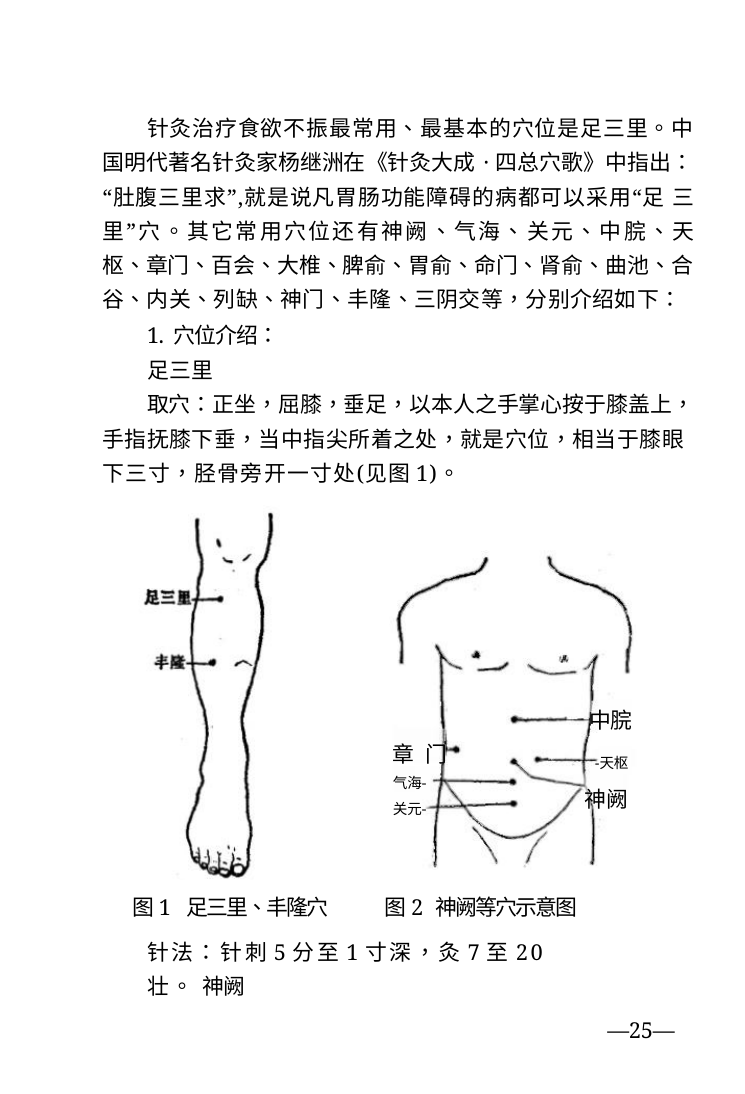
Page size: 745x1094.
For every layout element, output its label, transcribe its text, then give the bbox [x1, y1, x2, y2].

text 图1 足三里、丰隆穴 图2 神阙等穴示意图 [132, 893, 694, 921]
picture [138, 505, 283, 880]
text 1. 穴位介绍： [147, 322, 694, 349]
text -天枢 神阙 [584, 753, 631, 814]
text 针灸治疗食欲不振最常用、最基本的穴位是足三里。中 国明代著名针灸家杨继洲在《针灸大成 · 四总穴歌》中指出： “肚腹三里求”,就是说凡胃肠功能障碍的病都可以采用“足 三里”穴。其它常用穴位还有神阙、气海、关元、中脘、天 枢、章门、百会、大椎、脾俞、胃俞、命门、肾俞、曲池、合 谷、内关、列缺、神门、丰隆、三阴交等，分别介绍如下： [102, 113, 694, 314]
text 取穴：正坐，屈膝，垂足，以本人之手掌心按于膝盖上， 手指抚膝下垂，当中指尖所着之处，就是穴位，相当于膝眼 下三寸，胫骨旁开一寸处(见图1)。 [102, 389, 694, 488]
text 针法：针刺5分至1寸深，灸7至20壮。 神阙 [147, 937, 558, 1001]
text 中脘 [589, 706, 694, 733]
text 章 门 气海- [393, 738, 447, 793]
picture [389, 550, 638, 870]
text 足三里 [147, 357, 694, 384]
text 关元- [393, 802, 574, 817]
